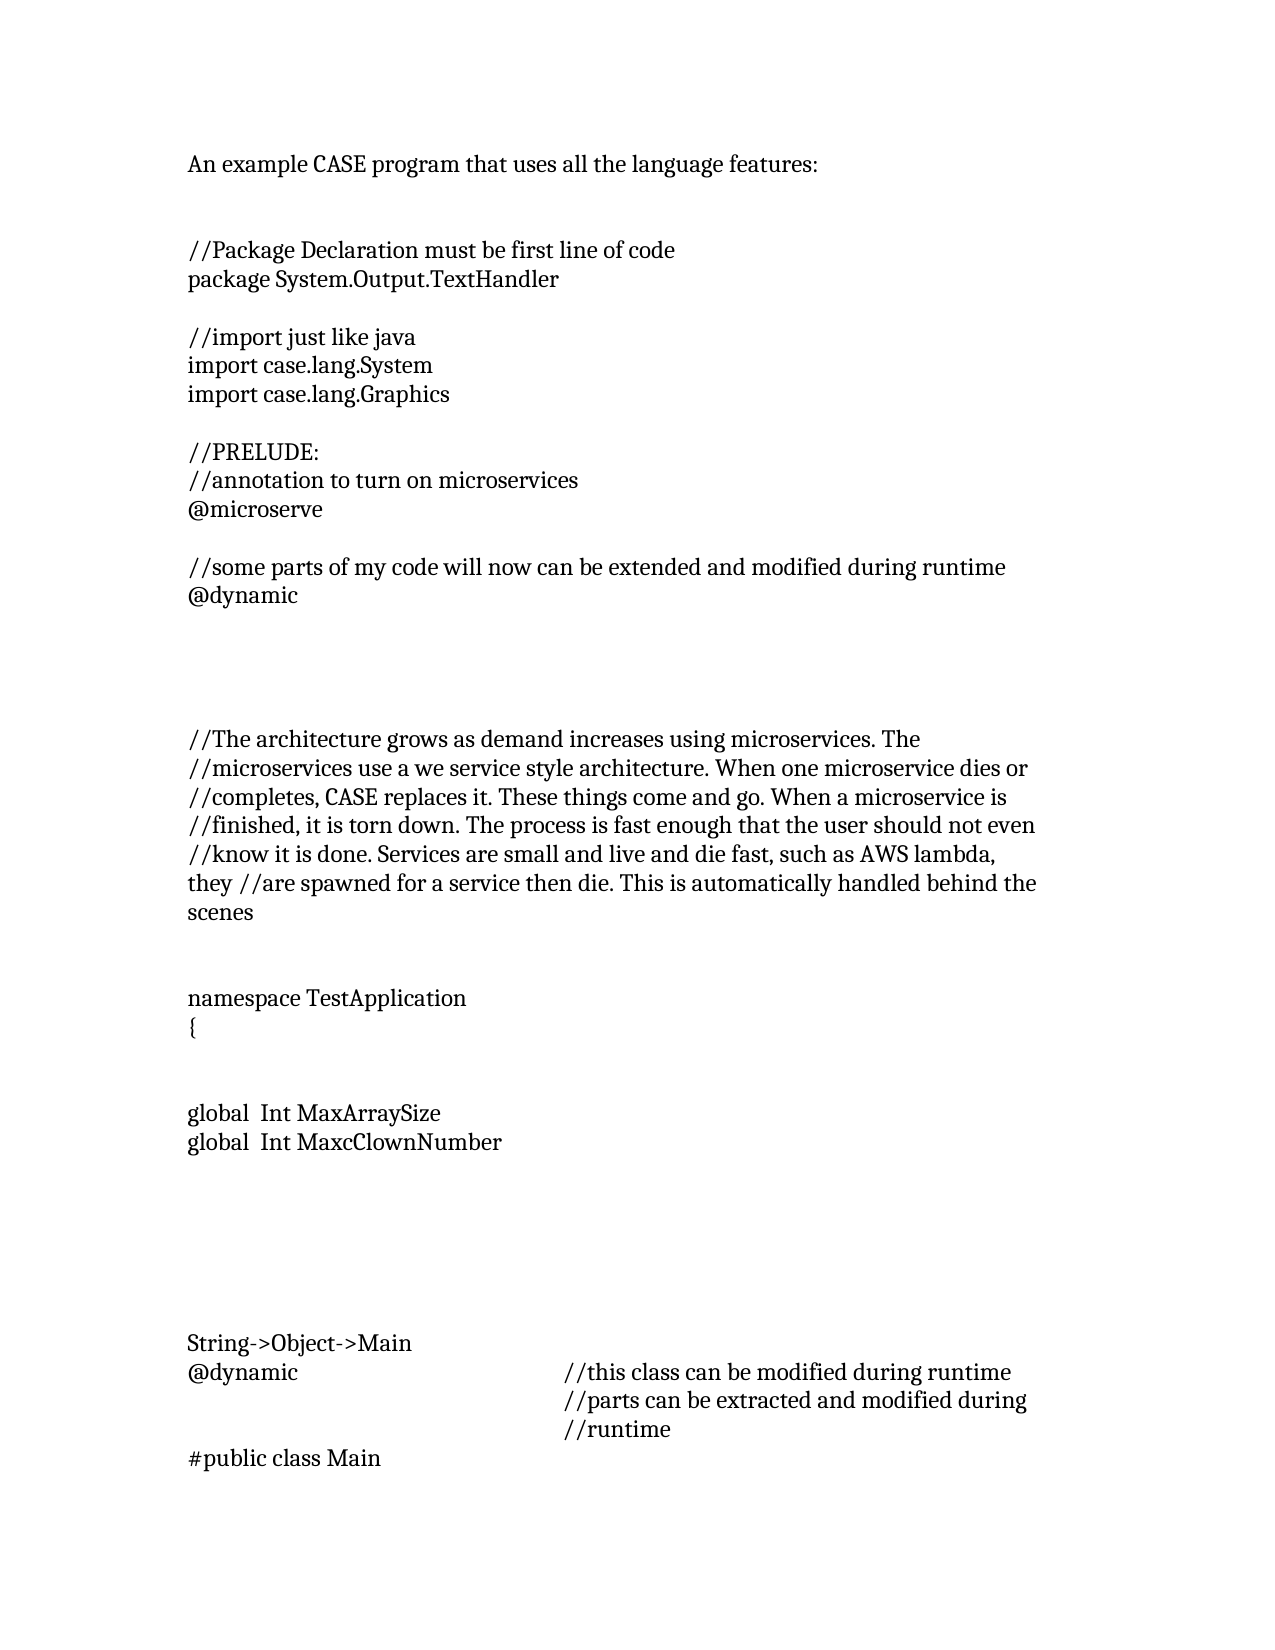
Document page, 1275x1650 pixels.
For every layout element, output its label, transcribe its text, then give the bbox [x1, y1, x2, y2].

text @dynamic [187, 581, 1087, 610]
text String->Object->Main [187, 1329, 1087, 1357]
text import case.lang.System [187, 351, 1087, 380]
text global Int MaxcClownNumber [187, 1127, 1087, 1156]
text //import just like java [187, 322, 1087, 351]
text //some parts of my code will now can be extended and modified during runtime [187, 552, 1087, 581]
text { [187, 1012, 1087, 1041]
text //PRELUDE: [187, 437, 1087, 466]
text #public class Main [187, 1444, 1087, 1472]
text //annotation to turn on microservices [187, 466, 1087, 495]
text //The architecture grows as demand increases using microservices. The //microservices use a we service style architecture. When one microservice dies or //completes, CASE replaces it. These things come and go. When a microservice is //finished, it is torn down. The process is fast enough that the user should not even //know it is done. Services are small and live and die fast, such as AWS lambda, they //are spawned for a service then die. This is automatically handled behind the scenes [187, 725, 1087, 926]
text namespace TestApplication [187, 984, 1087, 1012]
text global Int MaxArraySize [187, 1099, 1087, 1127]
text package System.Output.TextHandler [187, 265, 1087, 294]
text An example CASE program that uses all the language features: [187, 150, 1087, 179]
text import case.lang.Graphics [187, 380, 1087, 409]
text @microserve [187, 495, 1087, 524]
text //Package Declaration must be first line of code [187, 236, 1087, 265]
text @dynamic //this class can be modified during runtime [187, 1357, 1087, 1386]
text //parts can be extracted and modified during //runtime [562, 1386, 1087, 1444]
